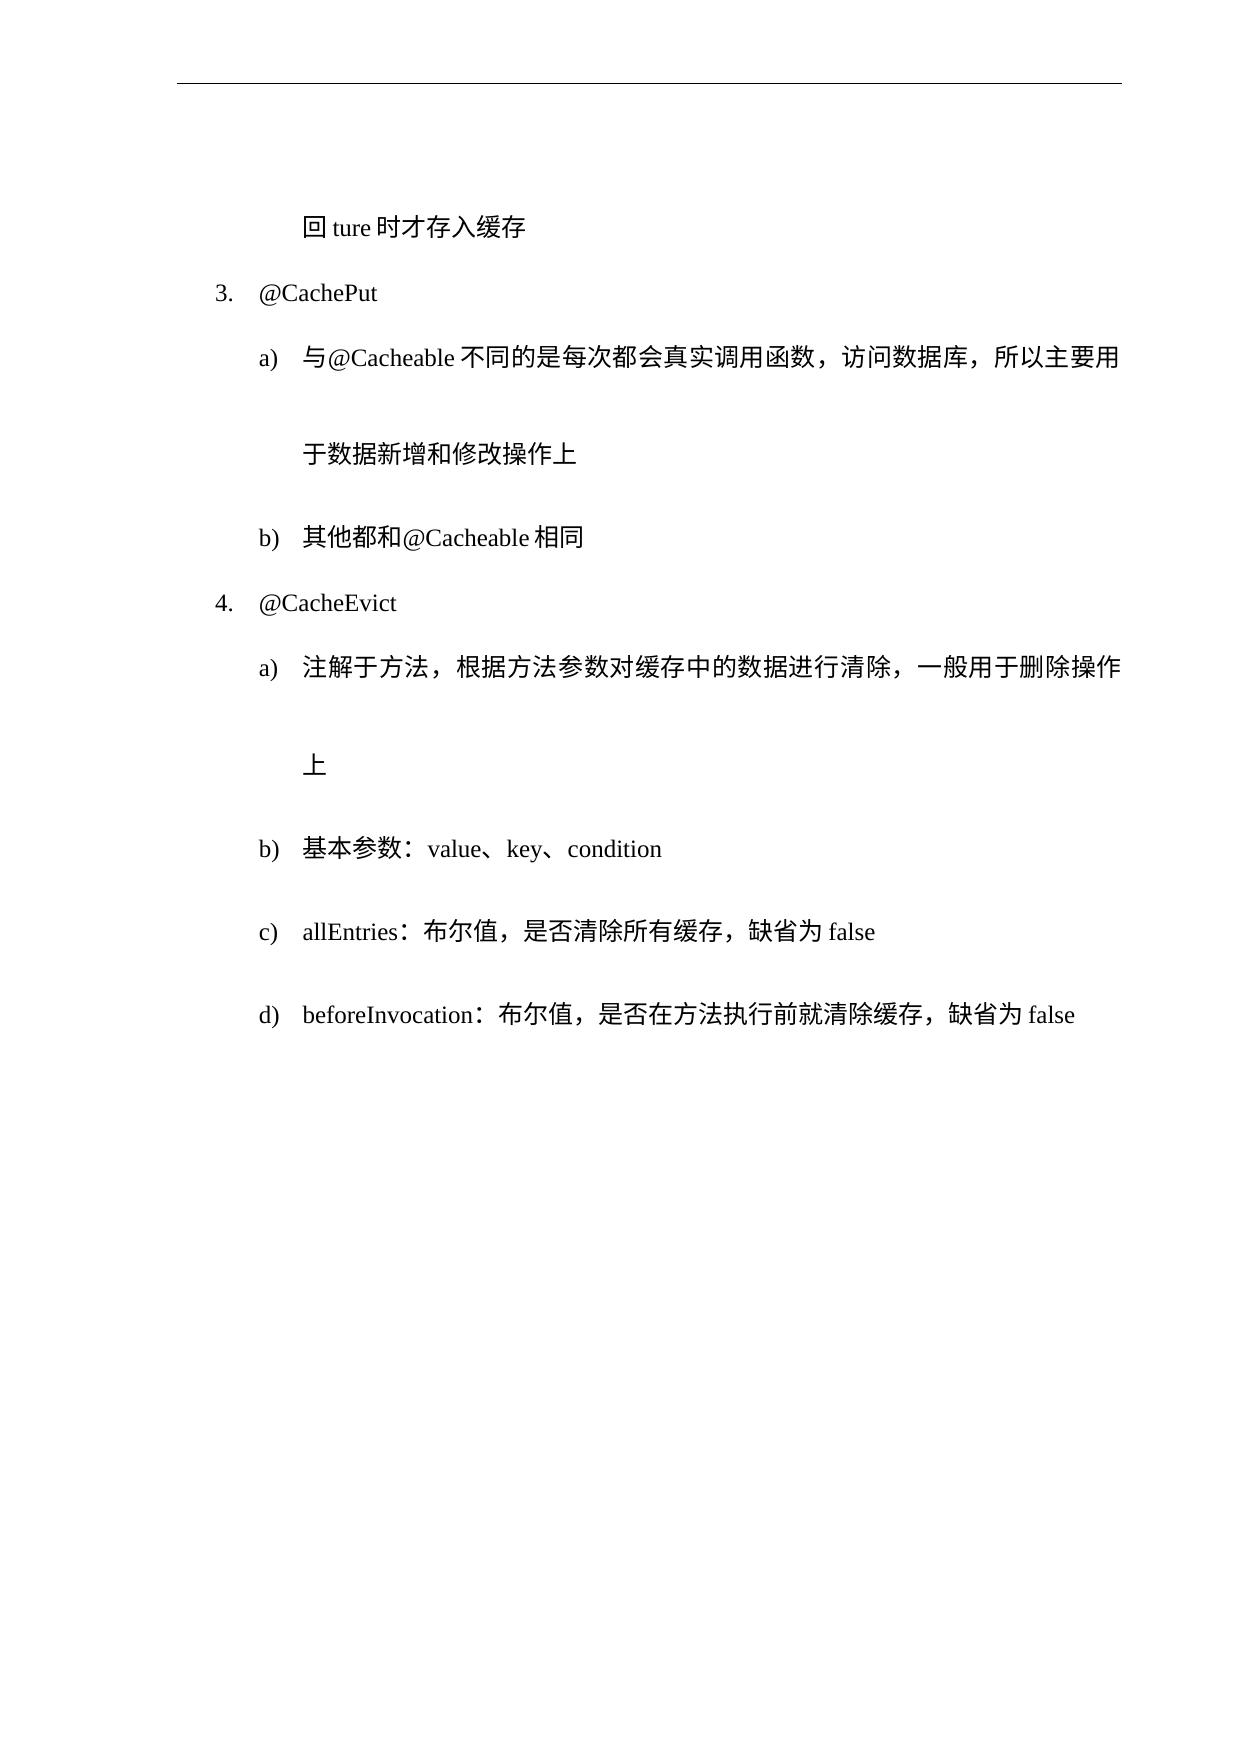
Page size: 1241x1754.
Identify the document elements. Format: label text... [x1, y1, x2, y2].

list allEntries：布尔值，是否清除所有缓存，缺省为false [258, 897, 1122, 962]
list 基本参数：value、key、condition [258, 814, 1122, 879]
list condition：缓存条件，可以缺省，使用SpEL表达式，返回true或false，返回ture时才存入缓存 [258, 193, 1122, 258]
list beforeInvocation：布尔值，是否在方法执行前就清除缓存，缺省为false [258, 980, 1122, 1045]
list 其他都和@Cacheable相同 [258, 503, 1122, 568]
list 注解于方法，根据方法参数对缓存中的数据进行清除，一般用于删除操作上 [258, 633, 1122, 796]
list 与@Cacheable不同的是每次都会真实调用函数，访问数据库，所以主要用于数据新增和修改操作上 [258, 323, 1122, 485]
list @CachePut [215, 276, 1122, 308]
list @CacheEvict [215, 587, 1122, 619]
